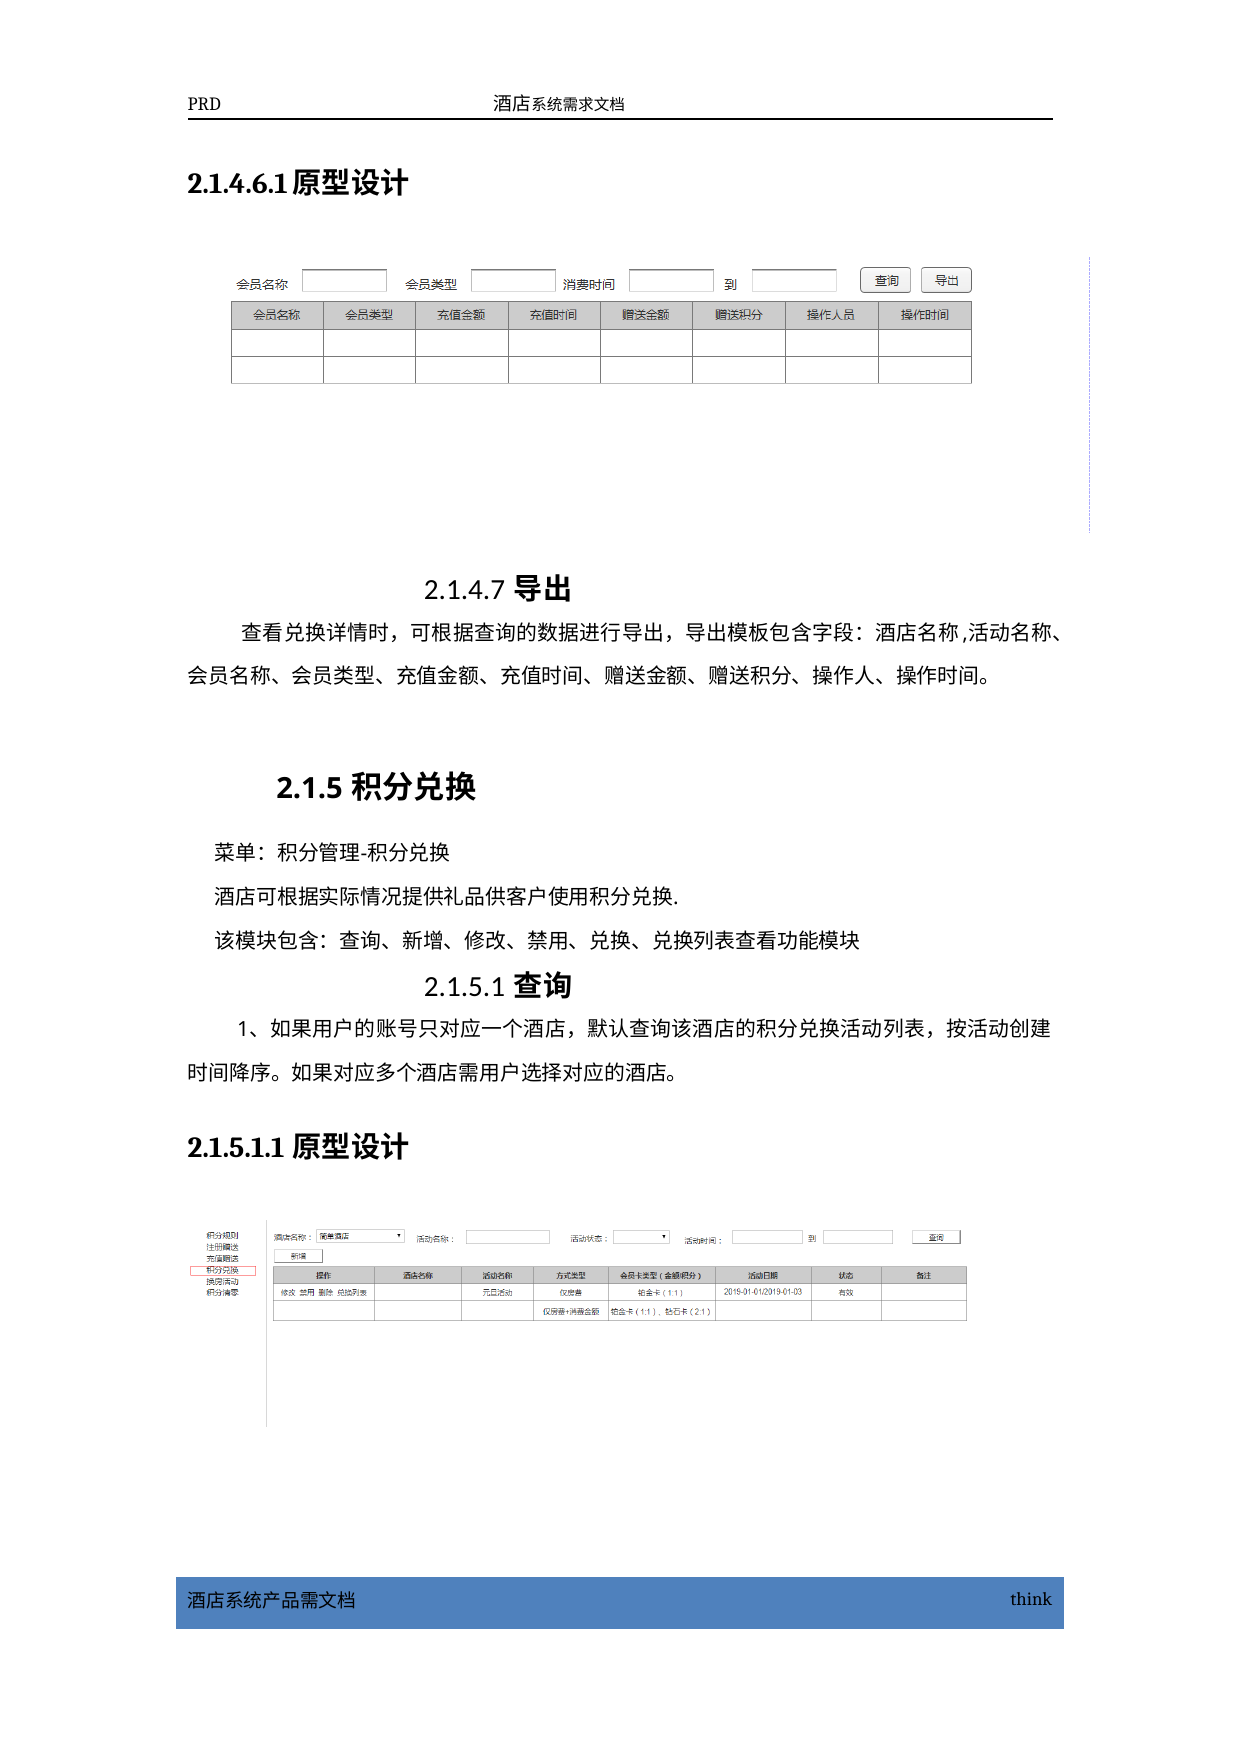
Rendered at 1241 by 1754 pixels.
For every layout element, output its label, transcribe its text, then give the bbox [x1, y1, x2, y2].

subtitle 原型设计 [187, 158, 1053, 202]
picture [225, 256, 1090, 533]
text 酒店可根据实际情况提供礼品供客户使用积分兑换. [187, 873, 1053, 917]
subtitle 原型设计 [187, 1123, 1053, 1167]
text 1、如果用户的账号只对应一个酒店，默认查询该酒店的积分兑换活动列表，按活动创建时间降序。如果对应多个酒店需用户选择对应的酒店。 [187, 1005, 1053, 1093]
subtitle 导出 [424, 565, 1053, 609]
text 该模块包含：查询、新增、修改、禁用、兑换、兑换列表查看功能模块 [187, 917, 1053, 961]
text 查看兑换详情时，可根据查询的数据进行导出，导出模板包含字段：酒店名称,活动名称、会员名称、会员类型、充值金额、充值时间、赠送金额、赠送积分、操作人、操作时间。 [187, 609, 1053, 697]
subtitle 查询 [424, 961, 1053, 1005]
subtitle 积分兑换 [276, 741, 1053, 829]
picture [187, 1220, 1053, 1427]
text 菜单：积分管理-积分兑换 [187, 829, 1053, 873]
